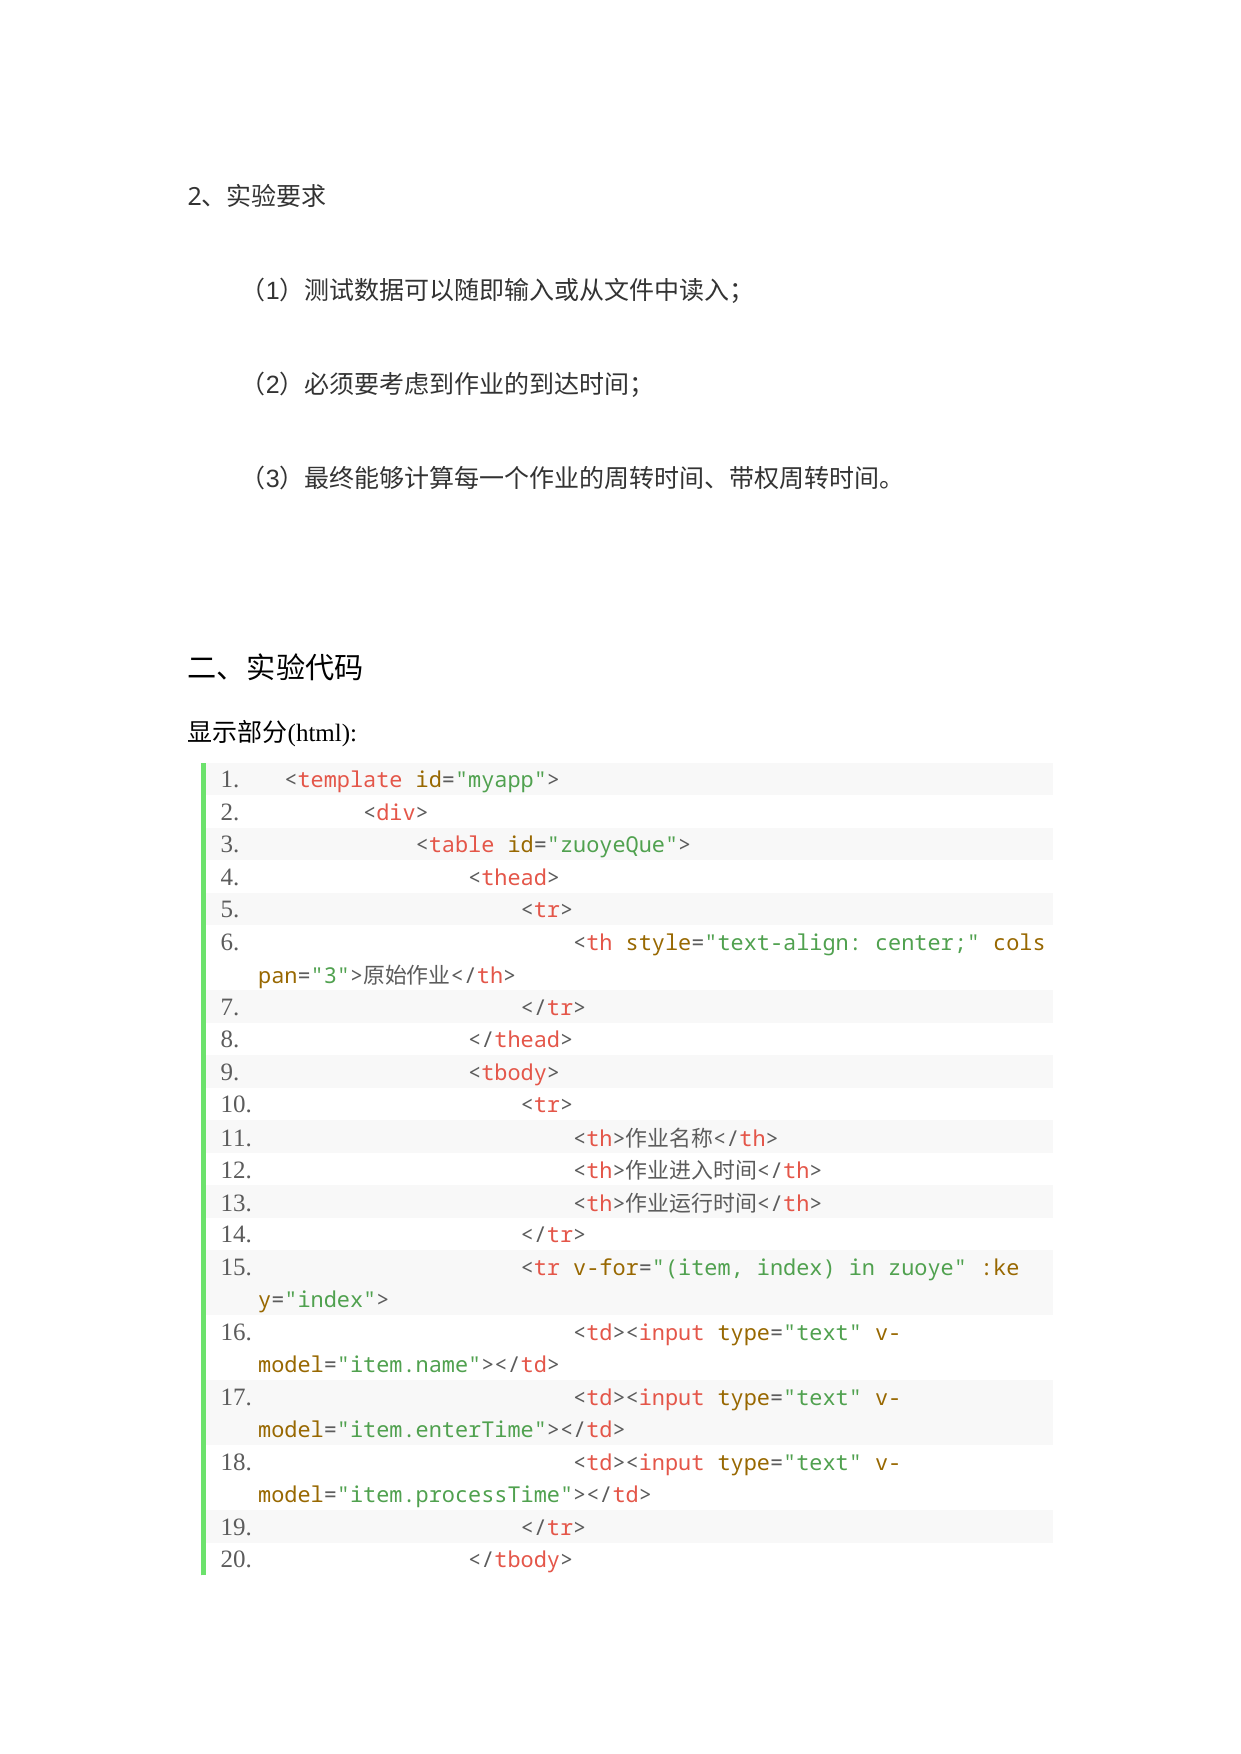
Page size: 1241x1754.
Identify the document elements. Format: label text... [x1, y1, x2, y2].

list <table id="zuoyeQue"> [206, 828, 1053, 860]
list <th style="text-align: center;" colspan="3">原始作业</th> [206, 925, 1053, 990]
list <tr v-for="(item, index) in zuoye" :key="index"> [206, 1250, 1053, 1315]
list <div> [206, 795, 1053, 828]
list </thead> [206, 1023, 1053, 1055]
text （1）测试数据可以随即输入或从文件中读入； [187, 256, 1053, 321]
list <tr> [206, 893, 1053, 925]
list </tr> [206, 1218, 1053, 1250]
text 2、实验要求 [187, 162, 1053, 227]
list <td><input type="text" v-model="item.enterTime"></td> [206, 1380, 1053, 1445]
text 显示部分(html): [187, 698, 1053, 763]
list <thead> [206, 860, 1053, 893]
list <th>作业进入时间</th> [206, 1153, 625, 1185]
list <th>作业运行时间</th> [206, 1185, 1053, 1218]
list <template id="myapp"> [206, 763, 1053, 795]
text （2）必须要考虑到作业的到达时间； [187, 350, 1053, 415]
list <th>作业进入时间</th> [757, 1153, 1053, 1185]
list </tr> [206, 1510, 1053, 1543]
list <td><input type="text" v-model="item.name"></td> [206, 1315, 1053, 1380]
list <tr> [206, 1088, 1053, 1120]
list </tr> [206, 990, 1053, 1023]
list <tbody> [206, 1055, 1053, 1088]
list <td><input type="text" v-model="item.processTime"></td> [206, 1445, 1053, 1510]
list <th>作业名称</th> [206, 1120, 1053, 1153]
list </tbody> [206, 1543, 1053, 1575]
text （3）最终能够计算每一个作业的周转时间、带权周转时间。 [187, 444, 1053, 509]
list 实验代码 [187, 633, 1053, 698]
